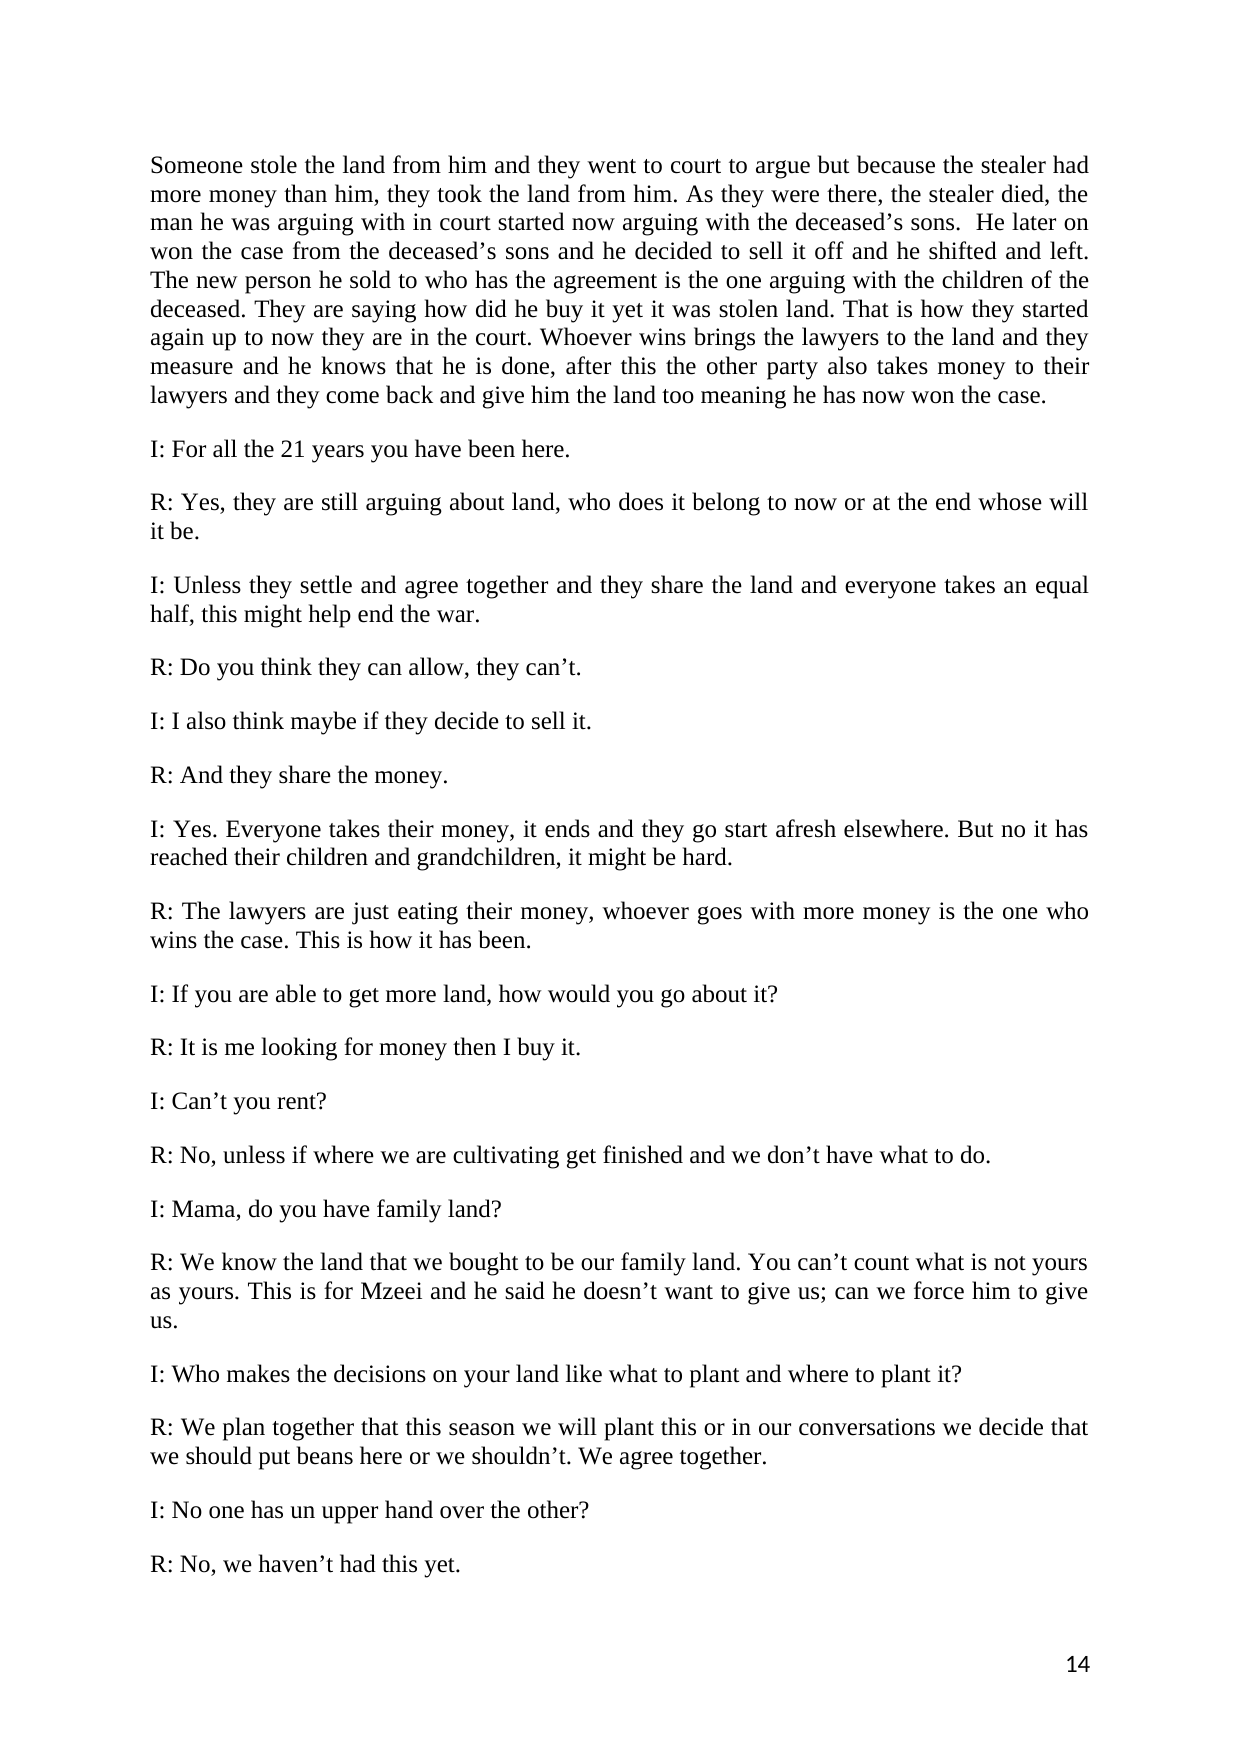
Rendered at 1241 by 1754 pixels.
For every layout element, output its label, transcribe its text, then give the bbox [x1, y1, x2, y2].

text R: No, we haven’t had this yet. [150, 1549, 1090, 1577]
text R: The lawyers are just eating their money, whoever goes with more money is the one who wins the case. This is how it has been. [150, 896, 1090, 954]
text Someone stole the land from him and they went to court to argue but because the stealer had more money than him, they took the land from him. As they were there, the stealer died, the man he was arguing with in court started now arguing with the deceased’s sons. He later on won the case from the deceased’s sons and he decided to sell it off and he shifted and left. The new person he sold to who has the agreement is the one arguing with the children of the deceased. They are saying how did he buy it yet it was stolen land. That is how they started again up to now they are in the court. Whoever wins brings the lawyers to the land and they measure and he knows that he is done, after this the other party also takes money to their lawyers and they come back and give him the land too meaning he has now won the case. [150, 150, 1090, 409]
text I: Mama, do you have family land? [150, 1194, 1090, 1222]
text I: If you are able to get more land, how would you go about it? [150, 979, 1090, 1007]
text I: Yes. Everyone takes their money, it ends and they go start afresh elsewhere. But no it has reached their children and grandchildren, it might be hard. [150, 814, 1090, 871]
text R: It is me looking for money then I buy it. [150, 1032, 1090, 1061]
text R: Do you think they can allow, they can’t. [150, 652, 1090, 681]
text I: Who makes the decisions on your land like what to plant and where to plant it? [150, 1359, 1090, 1387]
text I: Can’t you rent? [150, 1086, 1090, 1115]
text I: I also think maybe if they decide to sell it. [150, 706, 1090, 735]
text R: We know the land that we bought to be our family land. You can’t count what is not yours as yours. This is for Mzeei and he said he doesn’t want to give us; can we force him to give us. [150, 1247, 1090, 1334]
text I: Unless they settle and agree together and they share the land and everyone takes an equal half, this might help end the war. [150, 570, 1090, 627]
text R: And they share the money. [150, 760, 1090, 789]
text I: For all the 21 years you have been here. [150, 434, 1090, 462]
text R: No, unless if where we are cultivating get finished and we don’t have what to do. [150, 1140, 1090, 1169]
text R: Yes, they are still arguing about land, who does it belong to now or at the end whose will it be. [150, 487, 1090, 545]
text R: We plan together that this season we will plant this or in our conversations we decide that we should put beans here or we shouldn’t. We agree together. [150, 1412, 1090, 1470]
text I: No one has un upper hand over the other? [150, 1495, 1090, 1524]
